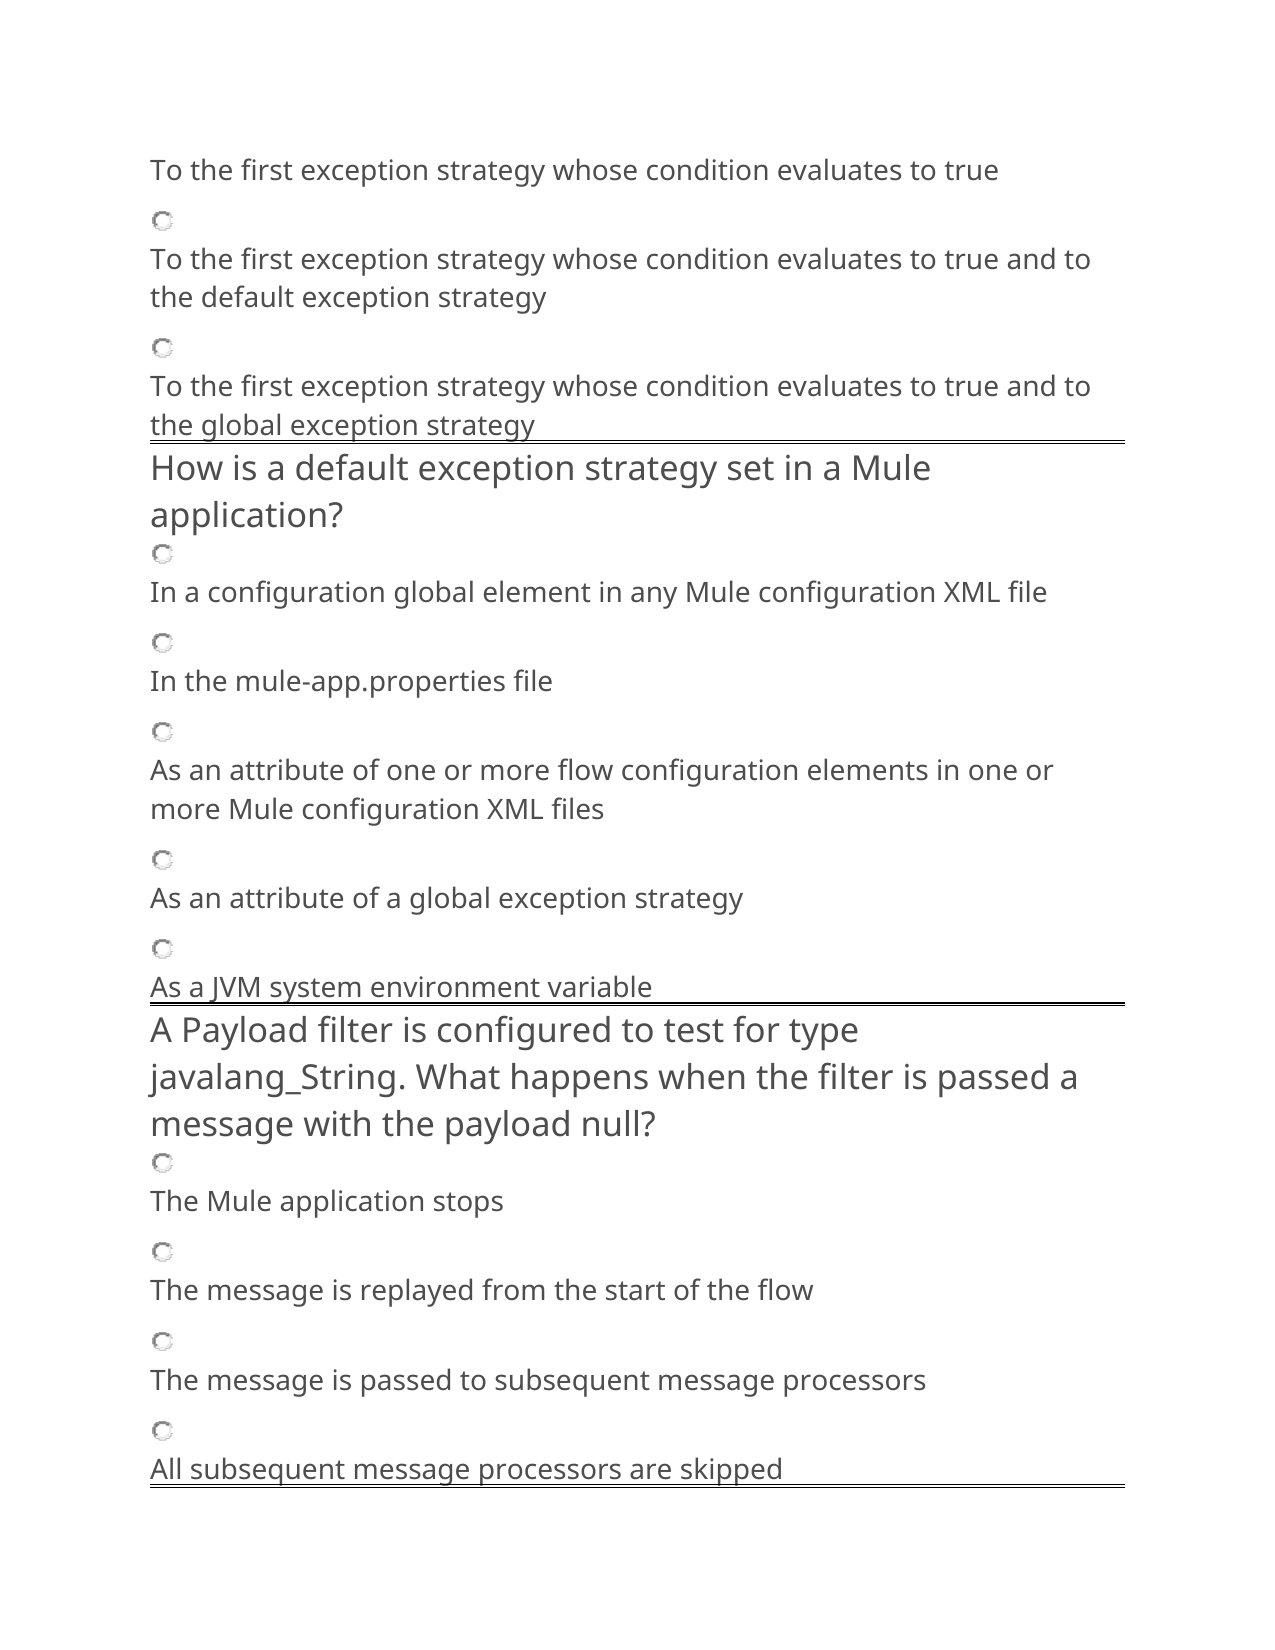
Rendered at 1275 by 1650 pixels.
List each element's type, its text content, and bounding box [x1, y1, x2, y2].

text To the first exception strategy whose condition evaluates to true and to the default exception strategy [150, 239, 1125, 316]
text The message is replayed from the start of the flow [150, 1271, 1125, 1309]
text How is a default exception strategy set in a Mule application? [150, 444, 1125, 537]
text As an attribute of a global exception strategy [150, 878, 1125, 916]
text The message is passed to subsequent message processors [150, 1360, 1125, 1398]
text To the first exception strategy whose condition evaluates to true and to the global exception strategy [150, 367, 1125, 440]
text As an attribute of one or more flow configuration elements in one or more Mule configuration XML files [150, 751, 1125, 827]
text A Payload filter is configured to test for type javalang_String. What happens when the filter is passed a message with the payload null? [150, 1006, 1125, 1146]
text To the first exception strategy whose condition evaluates to true [150, 150, 1125, 188]
text In a configuration global element in any Mule configuration XML file [150, 572, 1125, 611]
text As a JVM system environment variable [150, 967, 1125, 1002]
text All subsequent message processors are skipped [150, 1449, 1125, 1484]
text In the mule-app.properties file [150, 661, 1125, 700]
text The Mule application stops [150, 1181, 1125, 1220]
